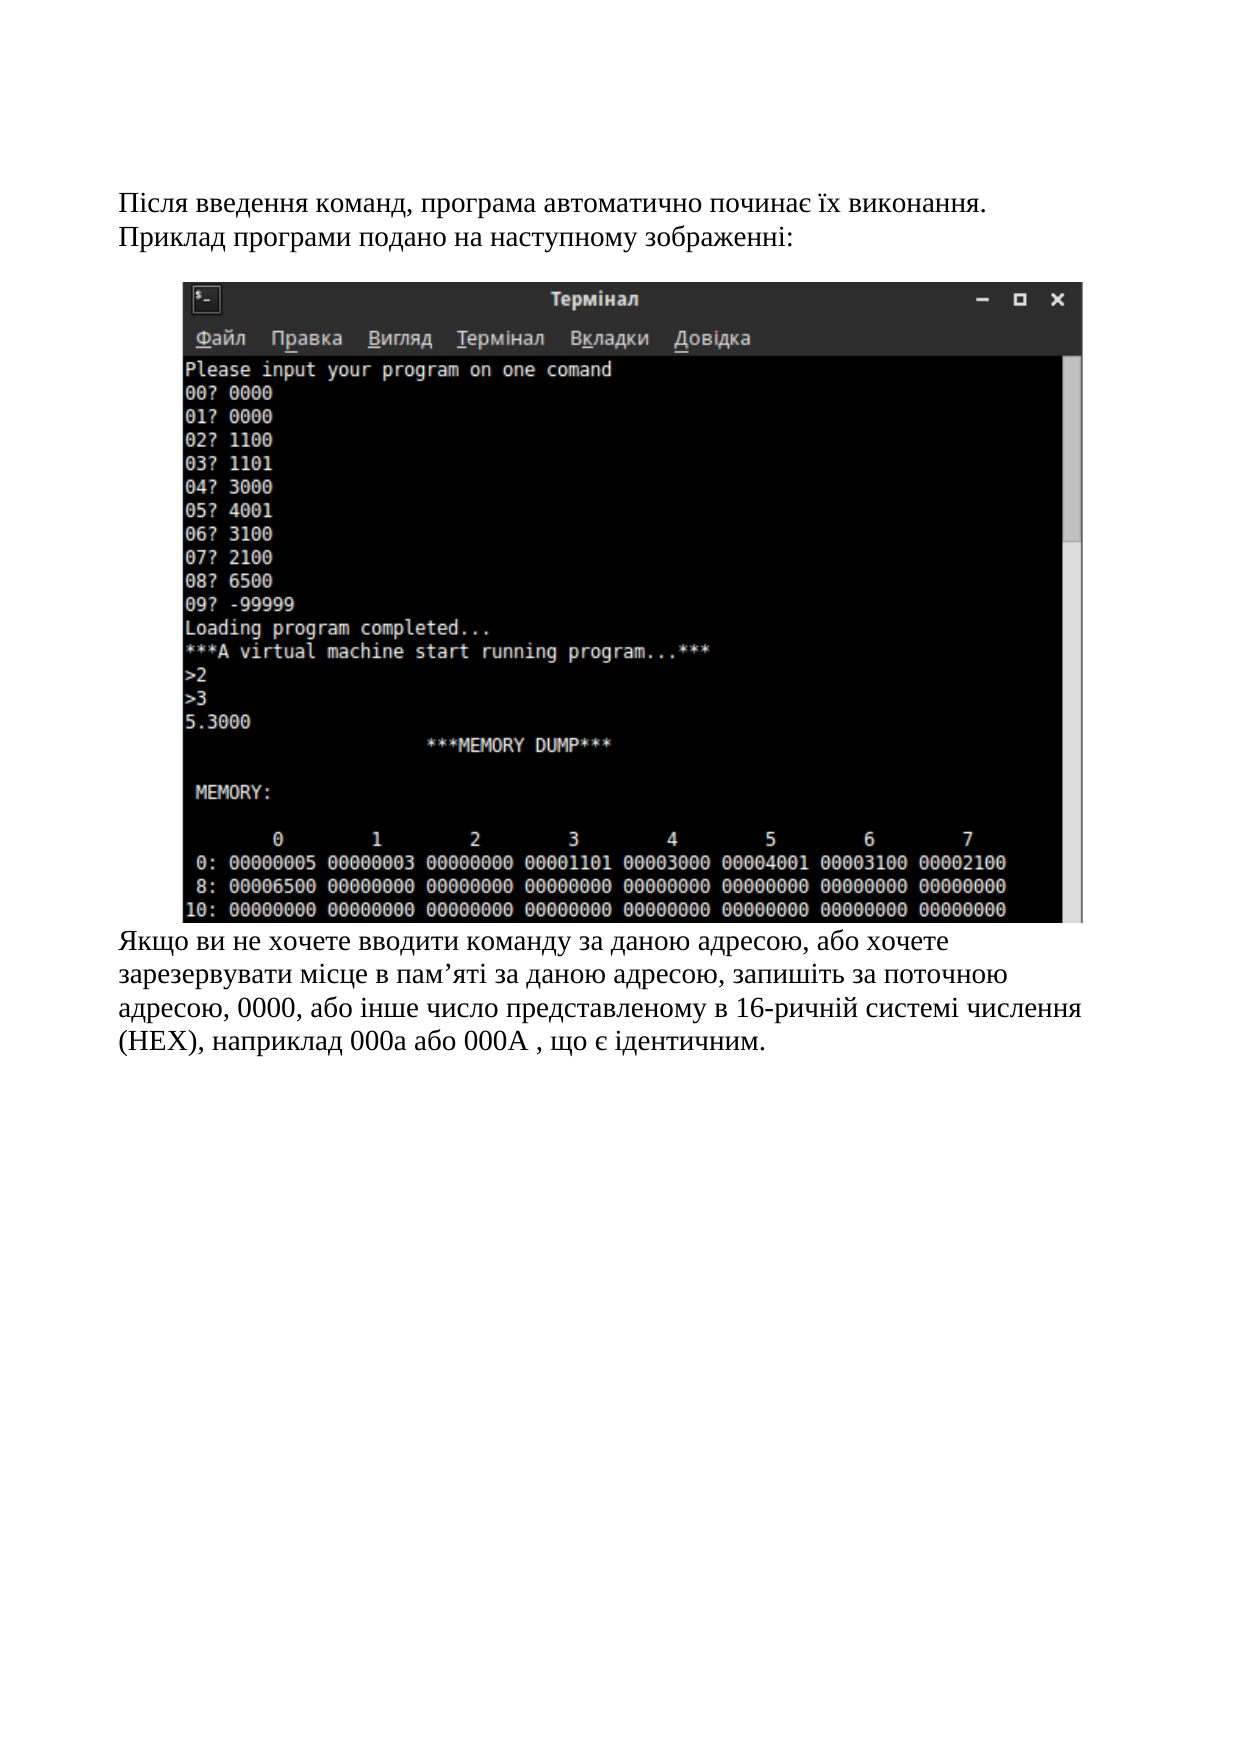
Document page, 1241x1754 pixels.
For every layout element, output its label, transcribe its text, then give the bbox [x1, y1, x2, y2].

picture [182, 282, 1083, 923]
text Приклад програми подано на наступному зображенні: [118, 219, 1122, 252]
text Після введення команд, програма автоматично починає їх виконання. [118, 185, 1122, 219]
